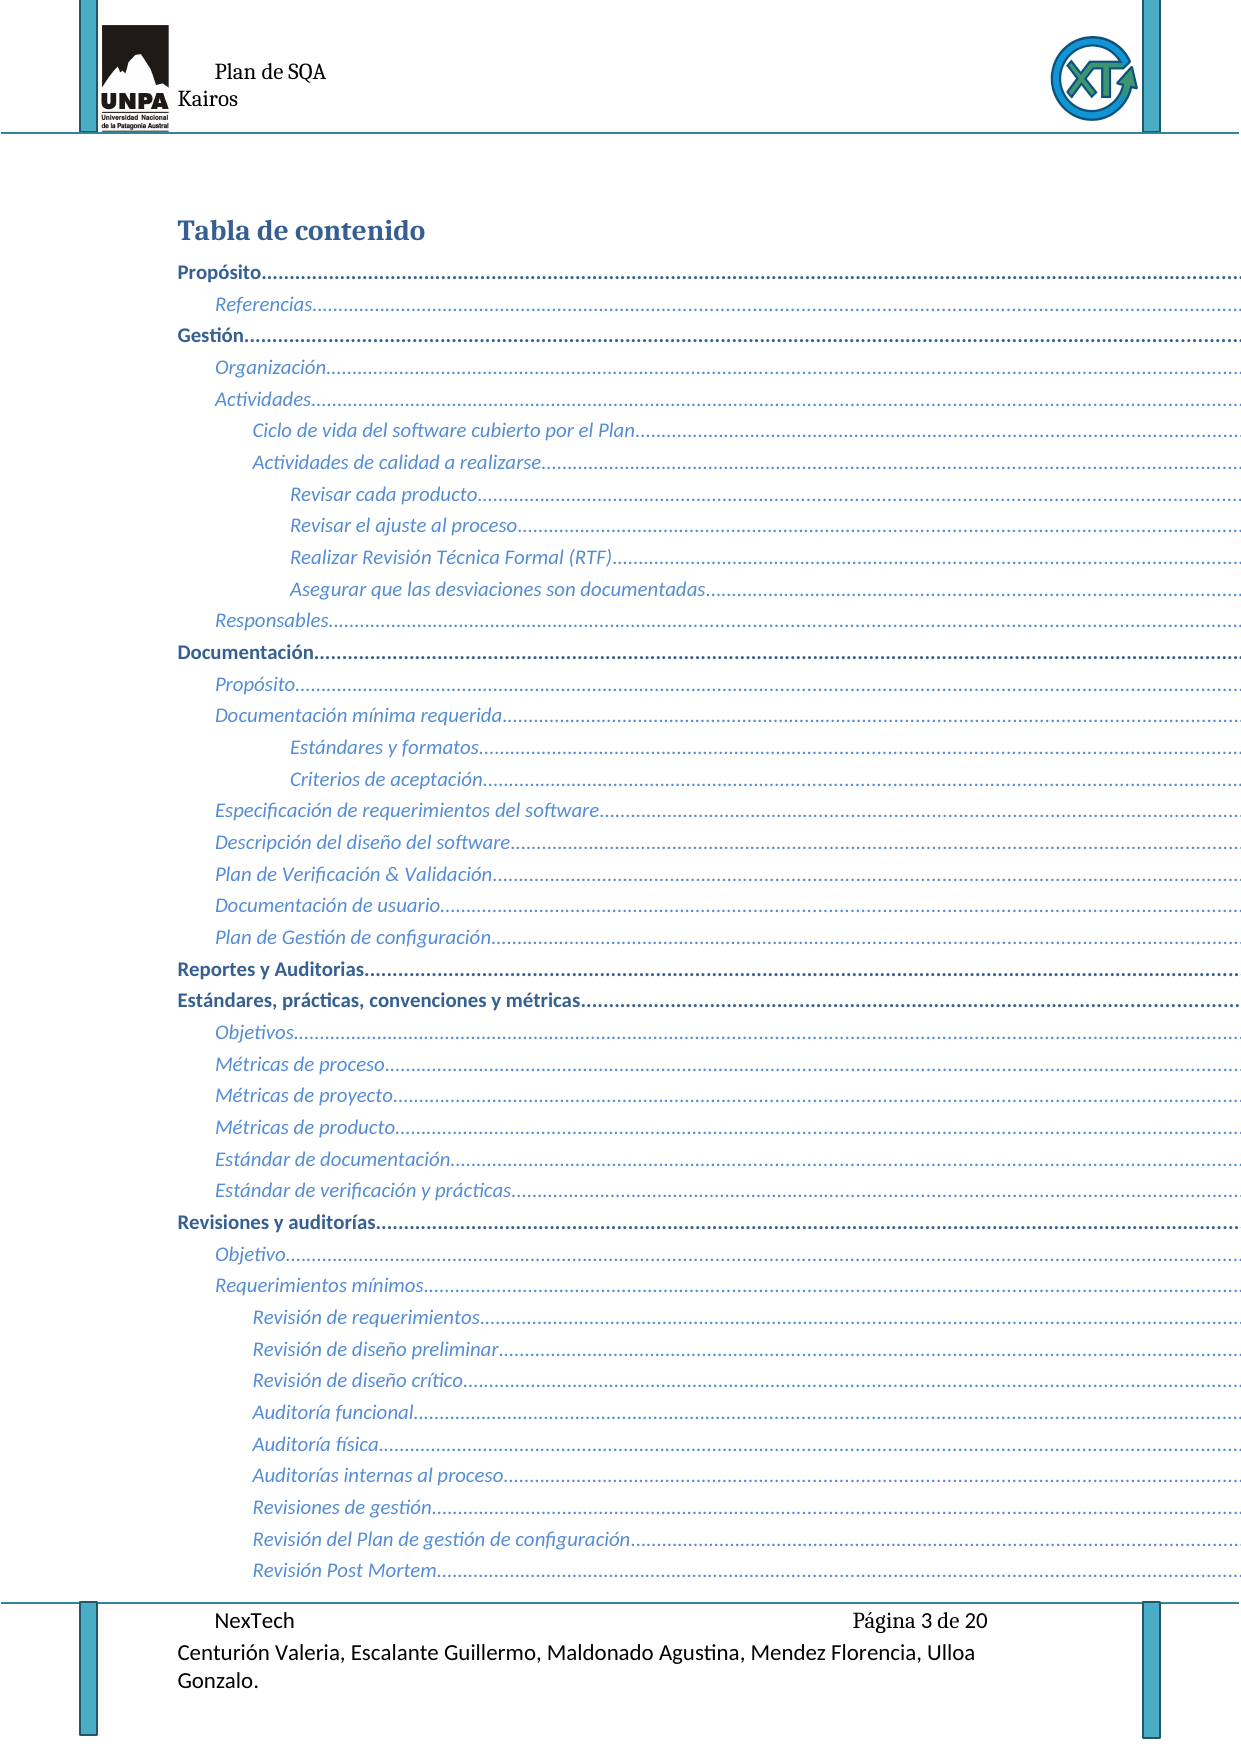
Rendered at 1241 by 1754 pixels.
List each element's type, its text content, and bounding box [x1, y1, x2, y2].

text Tabla de contenido [177, 214, 1063, 248]
picture [100, 23, 170, 132]
picture [1036, 23, 1146, 132]
